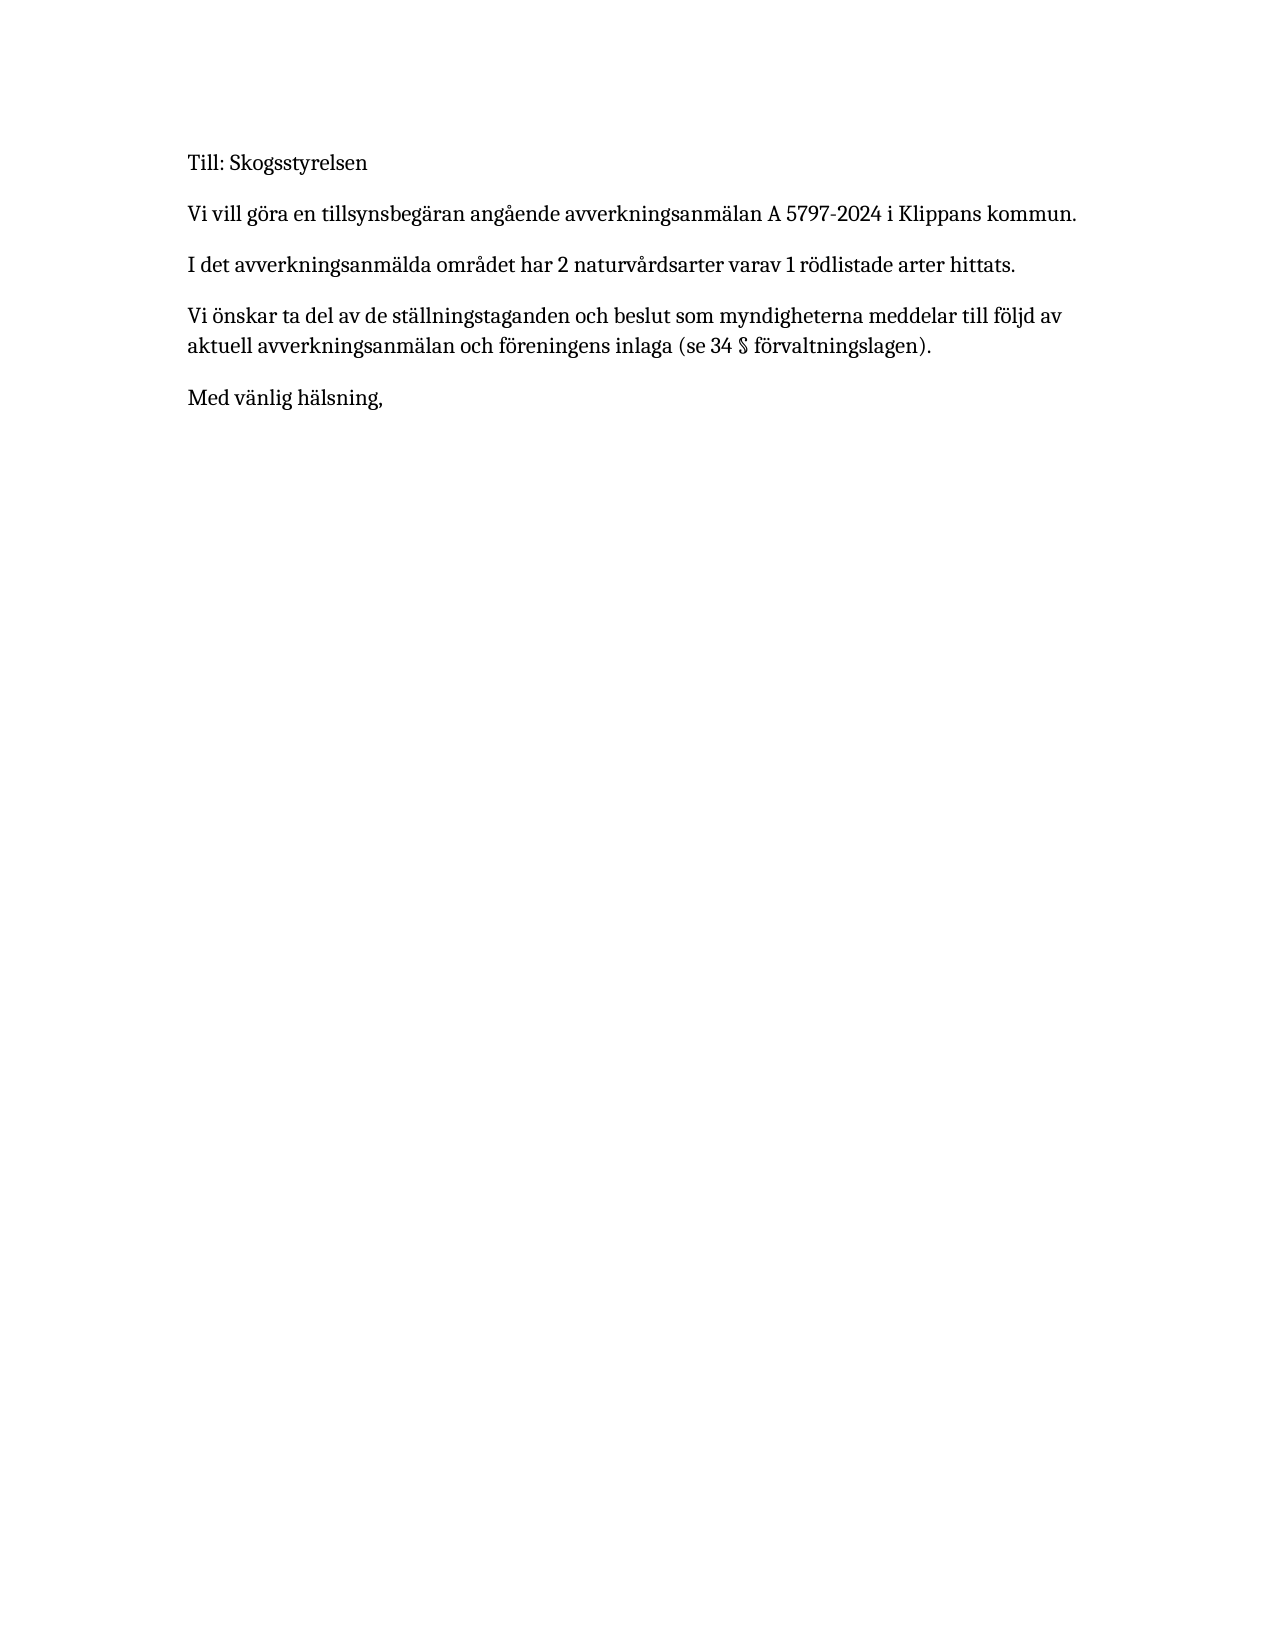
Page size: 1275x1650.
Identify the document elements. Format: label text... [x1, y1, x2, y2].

text Med vänlig hälsning, [187, 384, 1087, 441]
text Vi vill göra en tillsynsbegäran angående avverkningsanmälan A 5797-2024 i Klippans kommun. [187, 201, 1087, 227]
text Vi önskar ta del av de ställningstaganden och beslut som myndigheterna meddelar till följd av aktuell avverkningsanmälan och föreningens inlaga (se 34 § förvaltningslagen). [187, 303, 1087, 360]
text Till: Skogsstyrelsen [187, 150, 1087, 176]
text I det avverkningsanmälda området har 2 naturvårdsarter varav 1 rödlistade arter hittats. [187, 252, 1087, 278]
